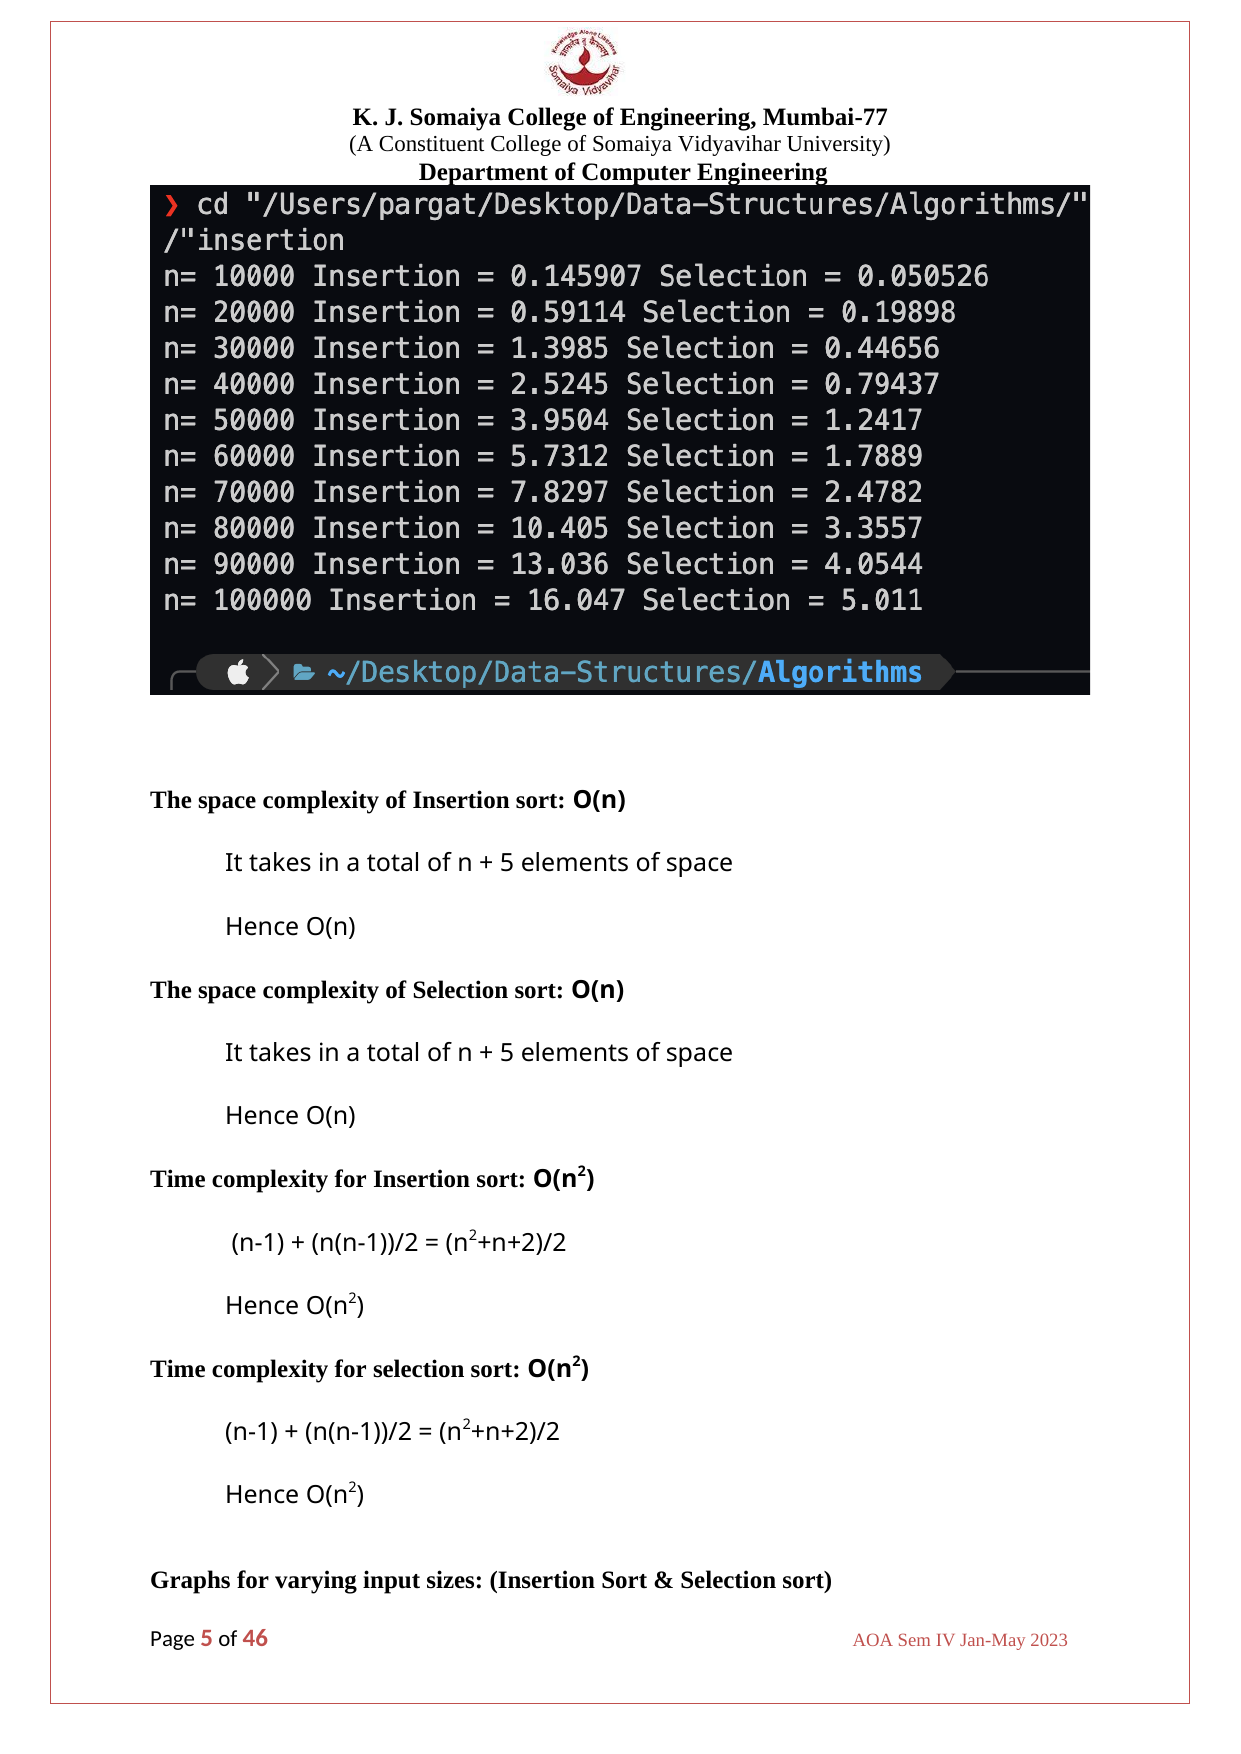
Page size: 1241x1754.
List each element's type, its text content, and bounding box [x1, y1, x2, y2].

text Hence O(n2) [150, 1287, 1090, 1322]
text Hence O(n2) [150, 1477, 1090, 1511]
text It takes in a total of n + 5 elements of space [225, 1034, 1090, 1069]
text Time complexity for Insertion sort: O(n2) [150, 1161, 1090, 1195]
text Hence O(n) [225, 908, 1090, 942]
text Graphs for varying input sizes: (Insertion Sort & Selection sort) [150, 1569, 1090, 1593]
picture [150, 185, 1091, 695]
text The space complexity of Insertion sort: O(n) [150, 782, 1090, 816]
text (n-1) + (n(n-1))/2 = (n2+n+2)/2 [150, 1224, 1090, 1258]
text Time complexity for selection sort: O(n2) [150, 1351, 1090, 1385]
text It takes in a total of n + 5 elements of space [225, 845, 1090, 879]
text The space complexity of Selection sort: O(n) [150, 971, 1090, 1005]
text (n-1) + (n(n-1))/2 = (n2+n+2)/2 [150, 1414, 1090, 1448]
text Hence O(n) [225, 1098, 1090, 1132]
picture [543, 27, 626, 97]
